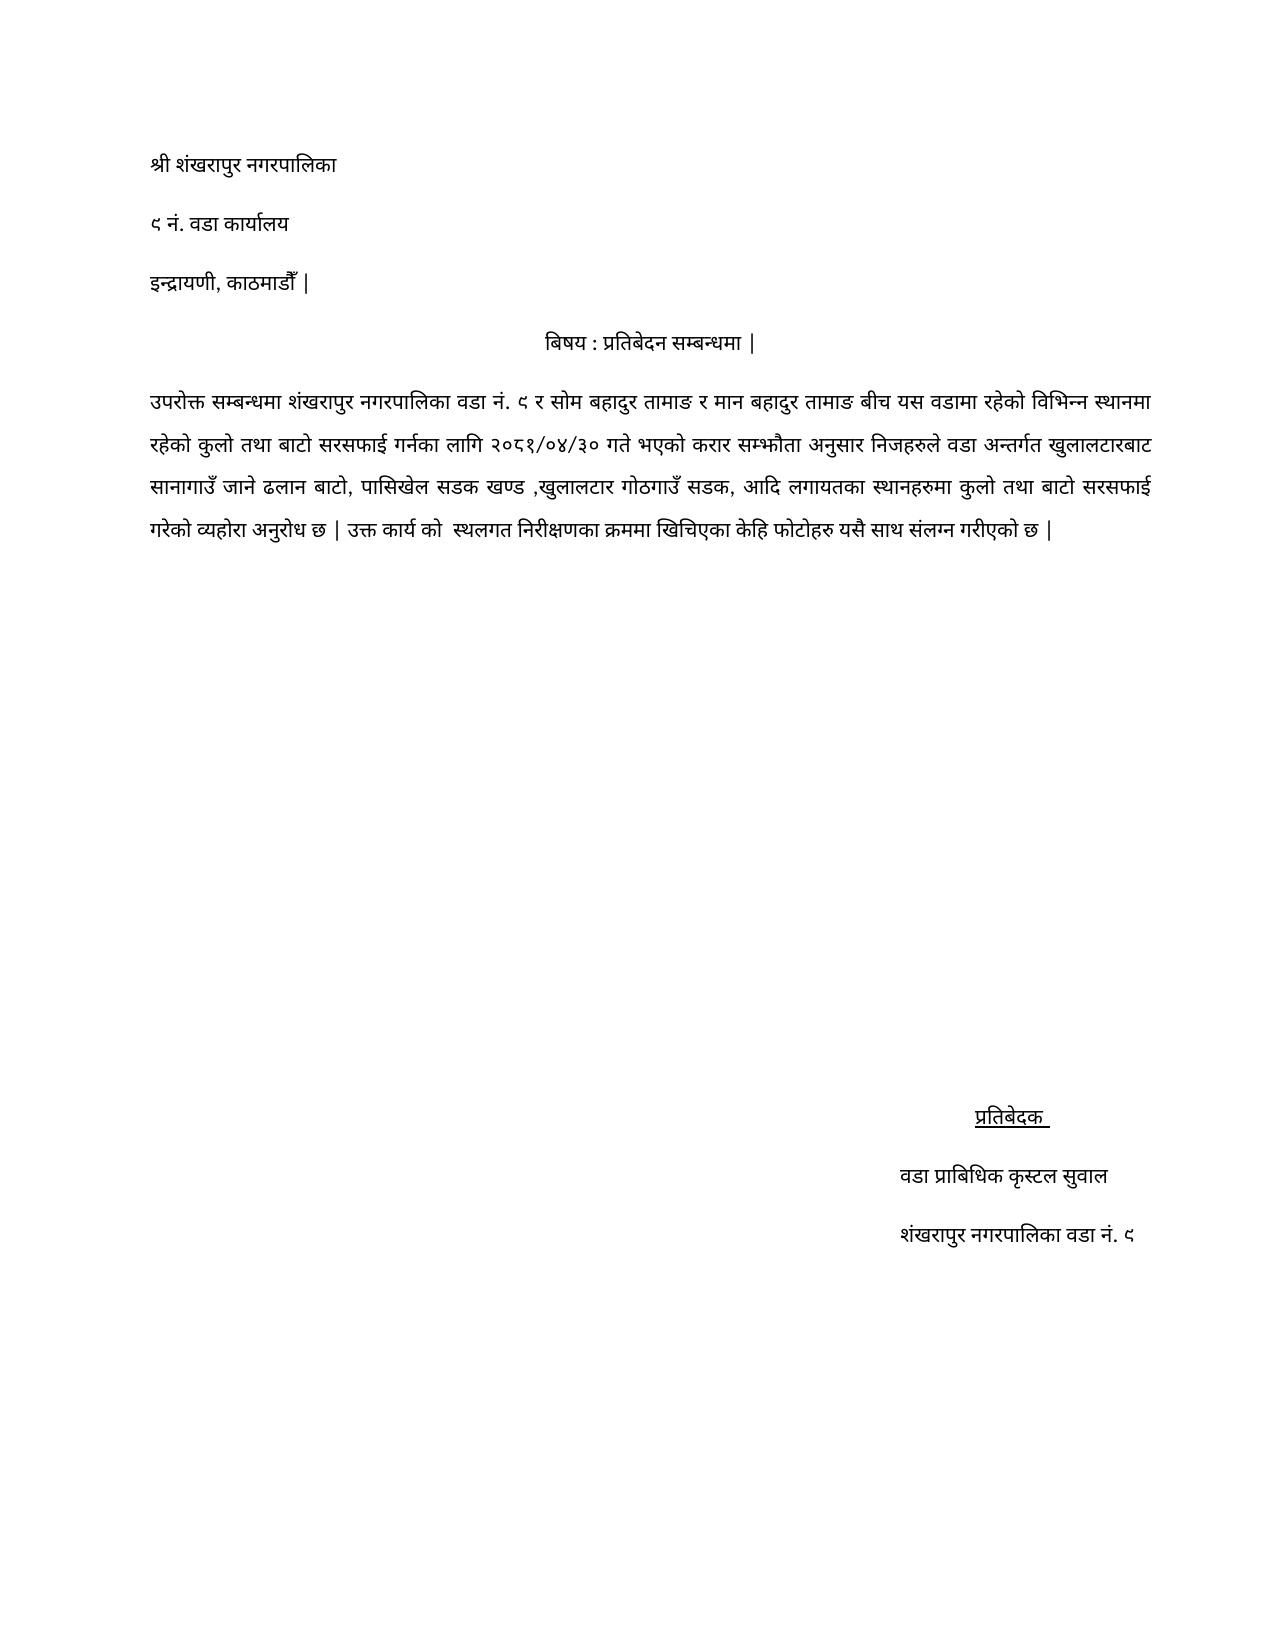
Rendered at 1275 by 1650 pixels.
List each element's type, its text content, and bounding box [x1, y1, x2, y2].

text शंखरापुर नगरपालिका वडा नं. ९ [900, 1221, 1152, 1249]
text इन्द्रायणी, काठमाडौँ | [150, 268, 1152, 297]
text उपरोक्त सम्बन्धमा शंखरापुर नगरपालिका वडा नं. ९ र सोम बहादुर तामाङ र मान बहादुर तामाङ बीच यस वडामा रहेको विभिन्न स्थानमा रहेको कुलो तथा बाटो सरसफाई गर्नका लागि २०८१/०४/३० गते भएको करार सम्झौता अनुसार निजहरुले वडा अन्तर्गत खुलालटारबाट सानागाउँ जाने ढलान बाटो, पासिखेल सडक खण्ड ,खुलालटार गोठगाउँ सडक, आदि लगायतका स्थानहरुमा कुलो तथा बाटो सरसफाई गरेको व्यहोरा अनुरोध छ | उक्त कार्य को स्थलगत निरीक्षणका क्रममा खिचिएका केहि फोटोहरु यसै साथ संलग्न गरीएको छ | [150, 387, 1152, 543]
text श्री शंखरापुर नगरपालिका [150, 150, 1152, 178]
text प्रतिबेदक [900, 1102, 1152, 1130]
text वडा प्राबिधिक कृस्टल सुवाल [900, 1161, 1152, 1190]
text बिषय : प्रतिबेदन सम्बन्धमा | [150, 328, 1152, 356]
text ९ नं. वडा कार्यालय [150, 209, 1152, 238]
